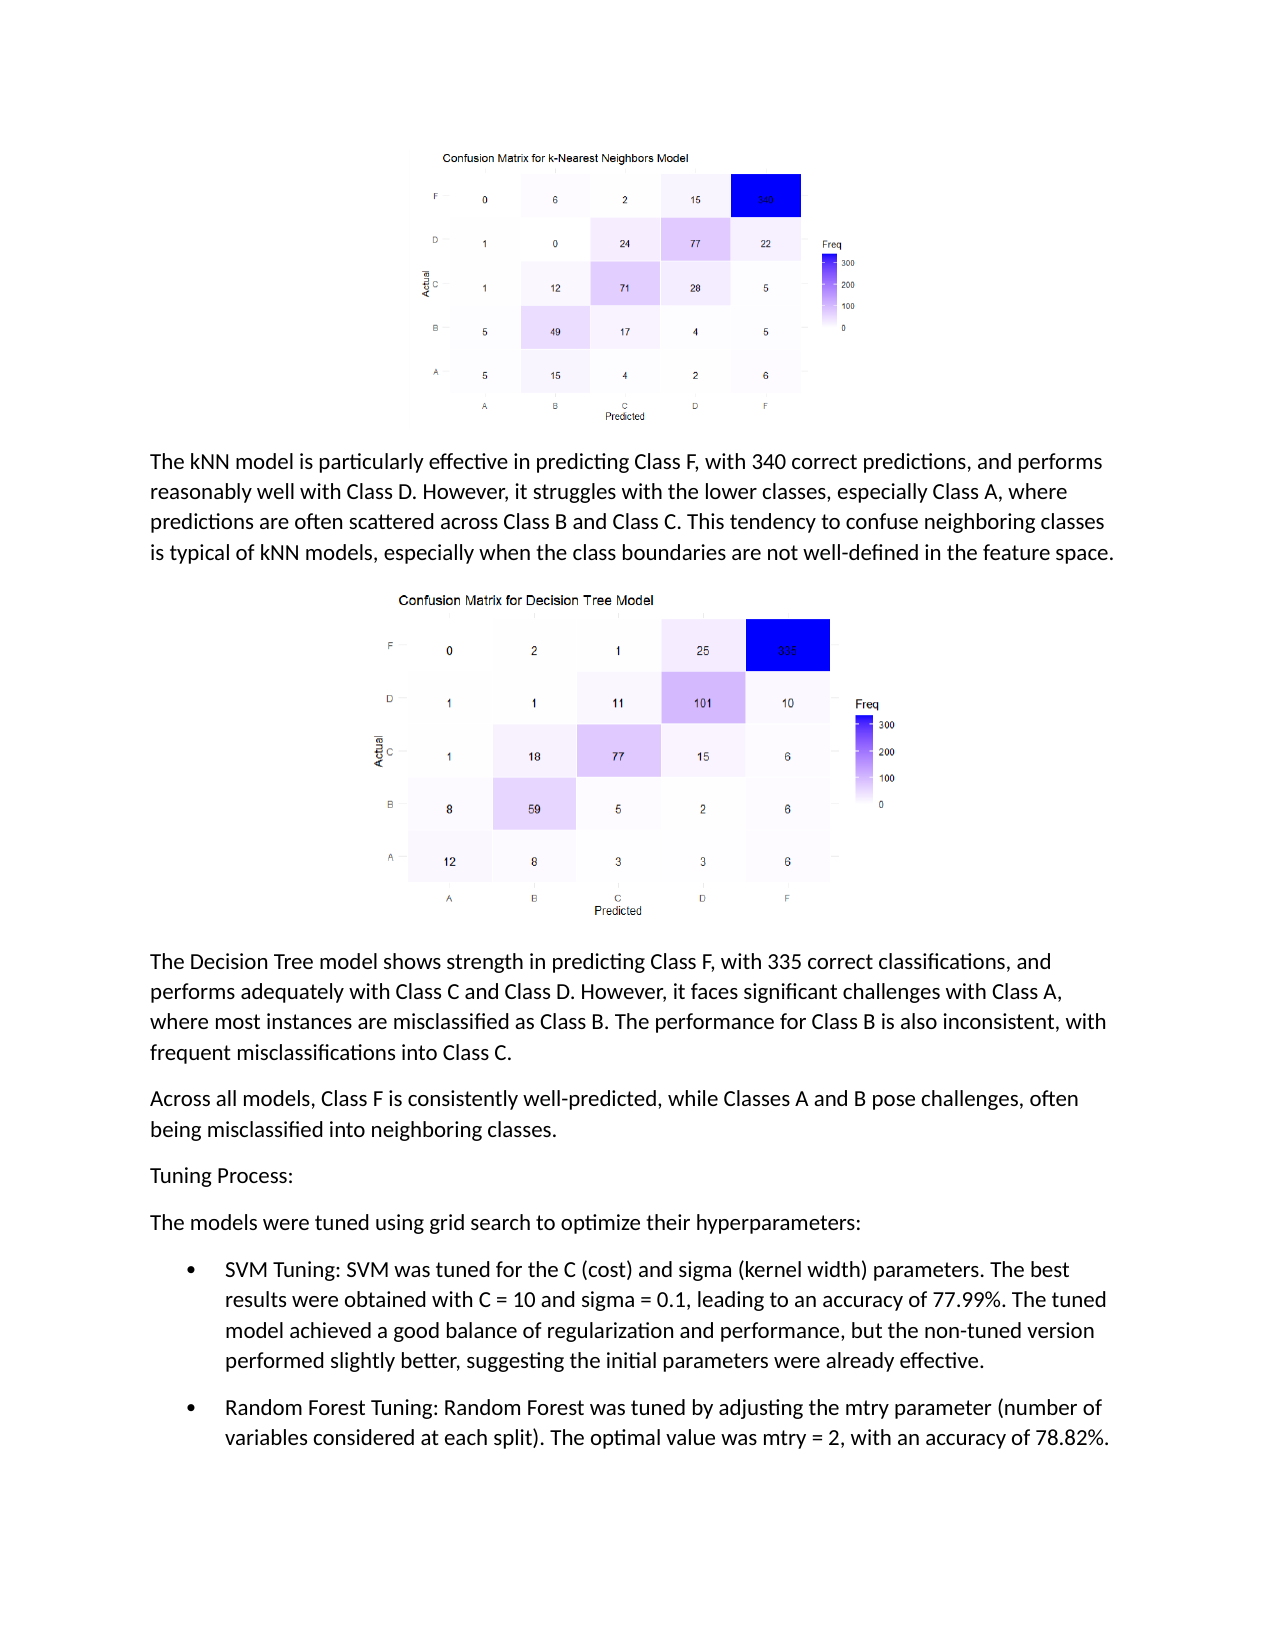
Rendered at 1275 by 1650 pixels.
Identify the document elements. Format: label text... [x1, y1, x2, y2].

picture [362, 584, 913, 929]
picture [409, 150, 866, 429]
text Tuning Process: [150, 1162, 1125, 1189]
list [187, 1393, 1125, 1451]
text The kNN model is particularly effective in predicting Class F, with 340 correct predictions, and performs reasonably well with Class D. However, it struggles with the lower classes, especially Class A, where predictions are often scattered across Class B and Class C. This tendency to confuse neighboring classes is typical of kNN models, especially when the class boundaries are not well-defined in the feature space. [150, 447, 1125, 566]
text The Decision Tree model shows strength in predicting Class F, with 335 correct classifications, and performs adequately with Class C and Class D. However, it faces significant challenges with Class A, where most instances are misclassified as Class B. The performance for Class B is also inconsistent, with frequent misclassifications into Class C. [150, 947, 1125, 1066]
text Across all models, Class F is consistently well-predicted, while Classes A and B pose challenges, often being misclassified into neighboring classes. [150, 1084, 1125, 1143]
list SVM Tuning: SVM was tuned for the C (cost) and sigma (kernel width) parameters. The best results were obtained with C = 10 and sigma = 0.1, leading to an accuracy of 77.99%. The tuned model achieved a good balance of regularization and performance, but the non-tuned version performed slightly better, suggesting the initial parameters were already effective. [187, 1255, 1125, 1374]
text The models were tuned using grid search to optimize their hyperparameters: [150, 1208, 1125, 1236]
